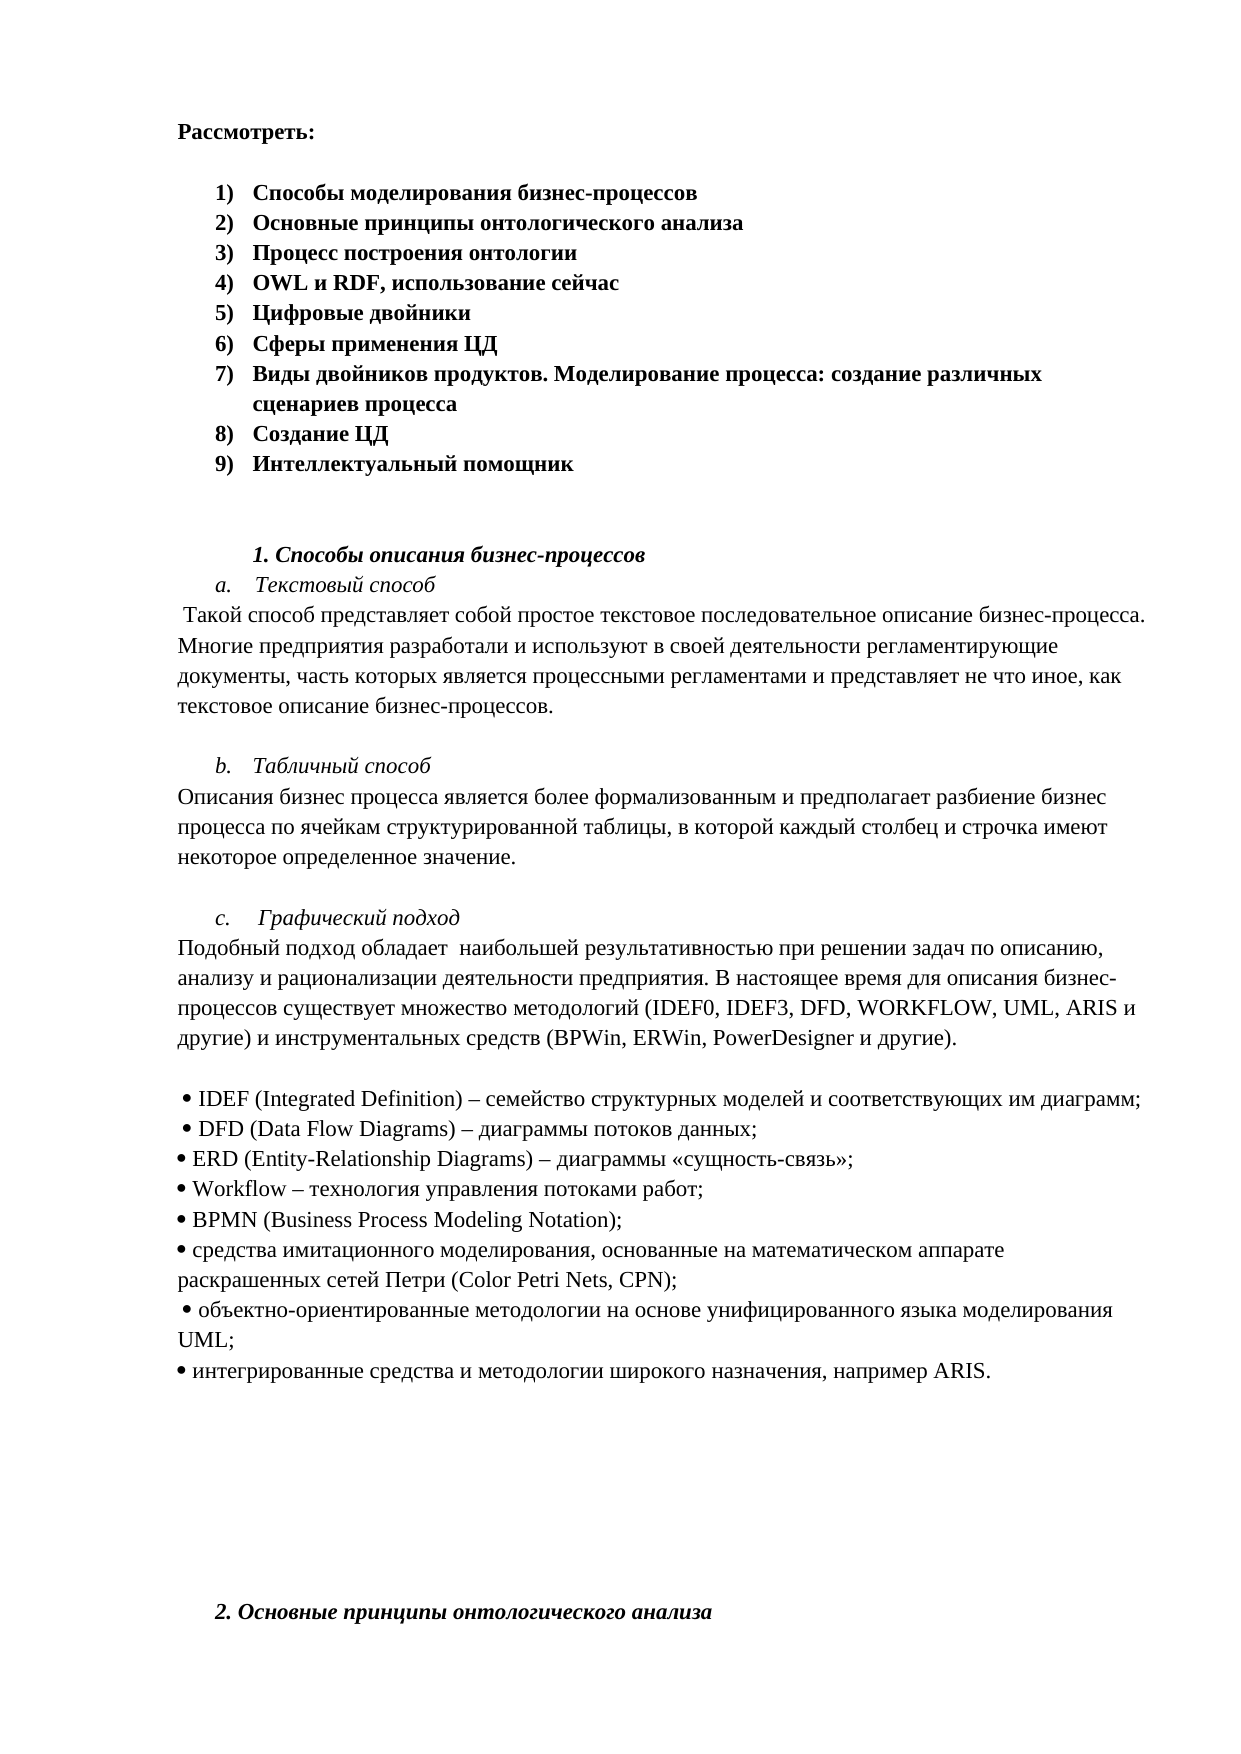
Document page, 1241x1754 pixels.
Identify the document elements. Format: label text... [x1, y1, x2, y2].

list 1. Способы описания бизнес-процессов [252, 541, 1152, 567]
text Рассмотреть: [177, 118, 1152, 144]
list Сферы применения ЦД [215, 329, 1152, 356]
list Табличный способ [215, 752, 1152, 779]
list Графический подход [215, 903, 1152, 930]
text 2. Основные принципы онтологического анализа [215, 1598, 1152, 1625]
list OWL и RDF, использование сейчас [215, 269, 1152, 296]
list Интеллектуальный помощник [215, 450, 1152, 477]
text Такой способ представляет собой простое текстовое последовательное описание бизнес-процесса. Многие предприятия разработали и используют в своей деятельности регламентирующие документы, часть которых является процессными регламентами и представляет не что иное, как текстовое описание бизнес-процессов. [177, 601, 1152, 718]
text Workflow – технология управления потоками работ; [177, 1175, 1152, 1202]
text ERD (Entity-Relationship Diagrams) – диаграммы «сущность-связь»; [177, 1145, 1152, 1172]
list Основные принципы онтологического анализа [215, 209, 1152, 235]
text объектно-ориентированные методологии на основе унифицированного языка моделирования UML; [177, 1296, 1152, 1353]
text средства имитационного моделирования, основанные на математическом аппарате раскрашенных сетей Петри (Color Petri Nets, CPN); [177, 1236, 1152, 1292]
text DFD (Data Flow Diagrams) – диаграммы потоков данных; [177, 1115, 1152, 1141]
text IDEF (Integrated Definition) – семейство структурных моделей и соответствующих им диаграмм; [177, 1085, 1152, 1111]
text Описания бизнес процесса является более формализованным и предполагает разбиение бизнес процесса по ячейкам структурированной таблицы, в которой каждый столбец и строчка имеют некоторое определенное значение. [177, 783, 1152, 869]
text BPMN (Business Process Modeling Notation); [177, 1206, 1152, 1232]
text интегрированные средства и методологии широкого назначения, например ARIS. [177, 1357, 1152, 1383]
text Подобный подход обладает наибольшей результативностью при решении задач по описанию, анализу и рационализации деятельности предприятия. В настоящее время для описания бизнес-процессов существует множество методологий (IDEF0, IDEF3, DFD, WORKFLOW, UML, ARIS и другие) и инструментальных средств (BPWin, ERWin, PowerDesigner и другие). [177, 934, 1152, 1051]
text a. Текстовый способ [215, 571, 1152, 598]
list Цифровые двойники [215, 299, 1152, 326]
list Виды двойников продуктов. Моделирование процесса: создание различных сценариев процесса [215, 360, 1152, 416]
list Способы моделирования бизнес-процессов [215, 178, 1152, 205]
list Процесс построения онтологии [215, 239, 1152, 265]
list Создание ЦД [215, 420, 1152, 447]
